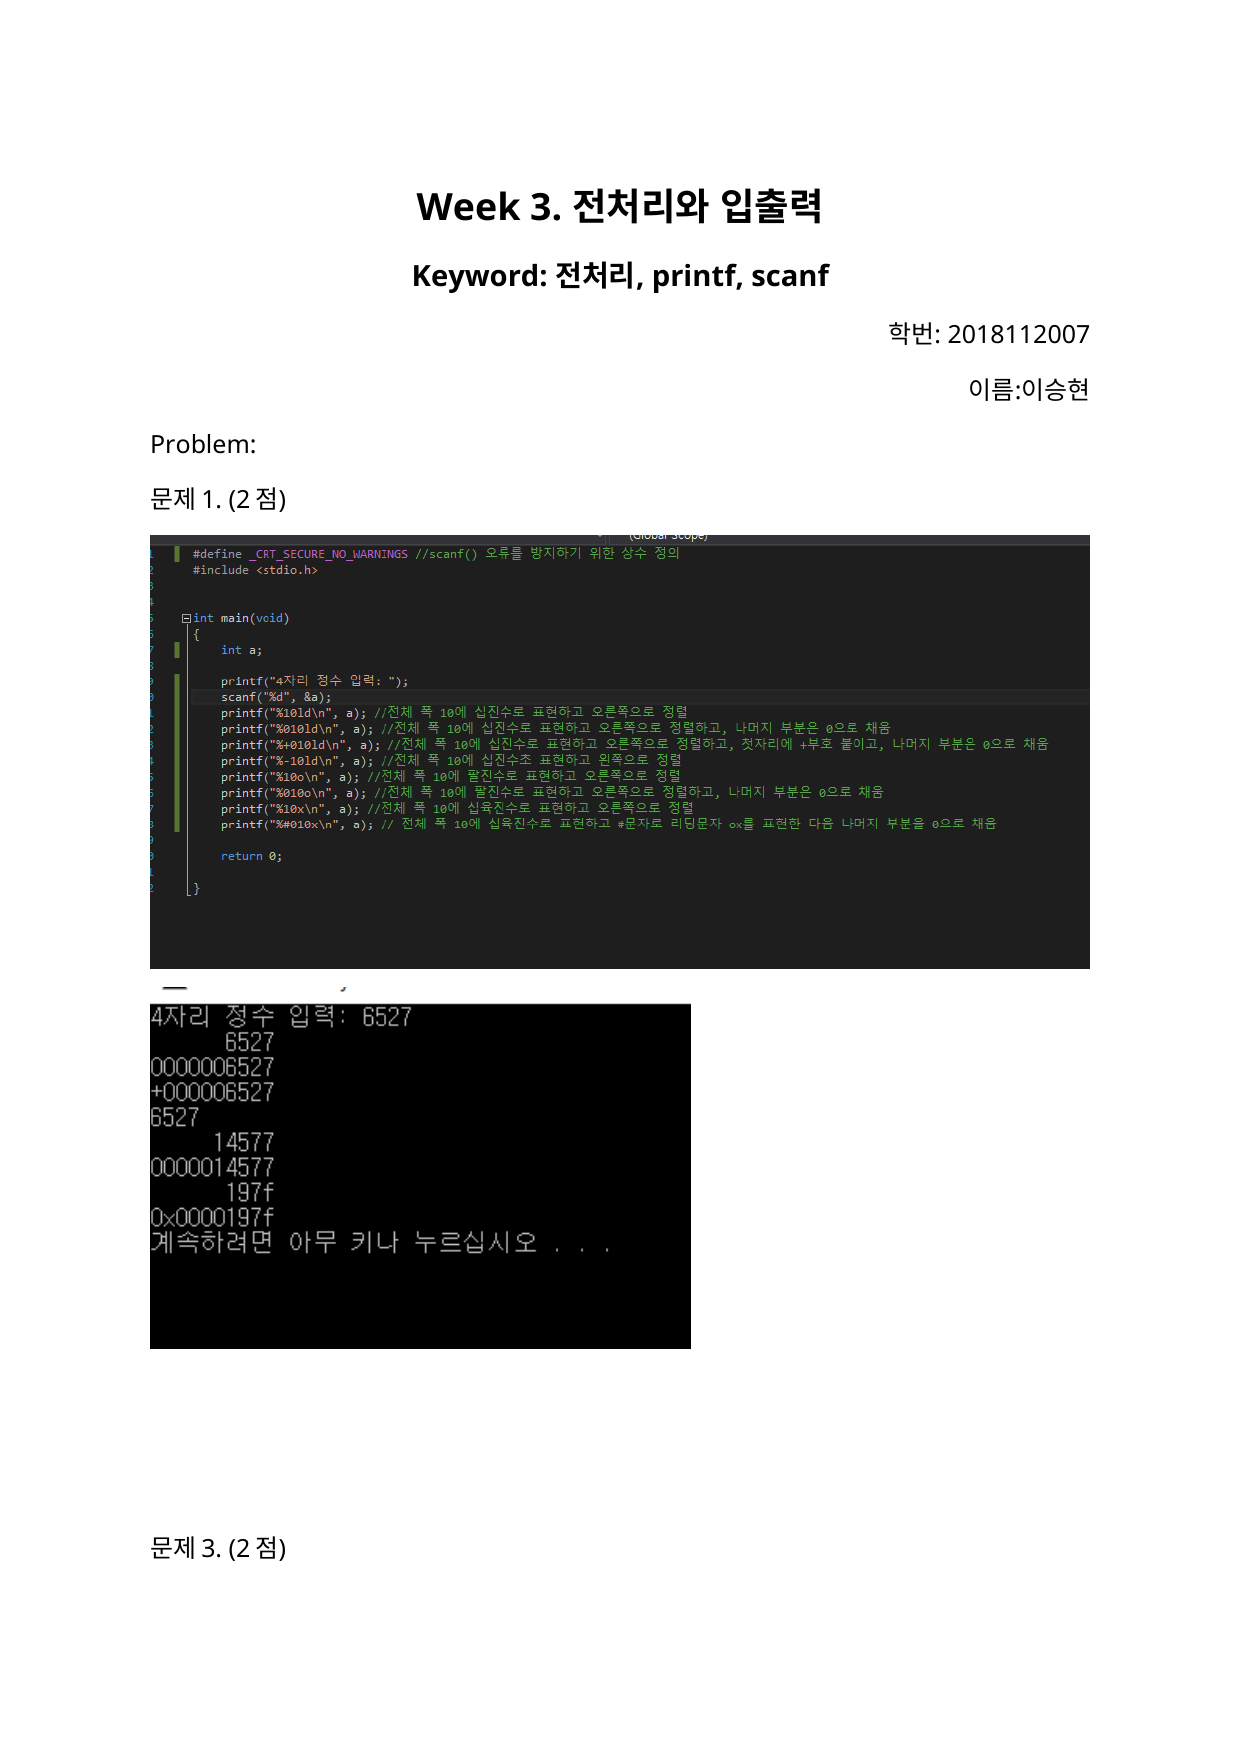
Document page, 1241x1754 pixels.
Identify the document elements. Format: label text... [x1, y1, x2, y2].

text Problem: [150, 426, 1090, 461]
text 이름:이승현 [150, 371, 1090, 407]
text Week 3. 전처리와 입출력 [150, 177, 1090, 232]
text 문제1. (2점) [150, 480, 1090, 516]
picture [150, 987, 691, 1349]
picture [150, 535, 1090, 969]
text 학번: 2018112007 [150, 315, 1090, 351]
text 문제3. (2점) [150, 1528, 1090, 1564]
text Keyword: 전처리, printf, scanf [150, 253, 1090, 295]
